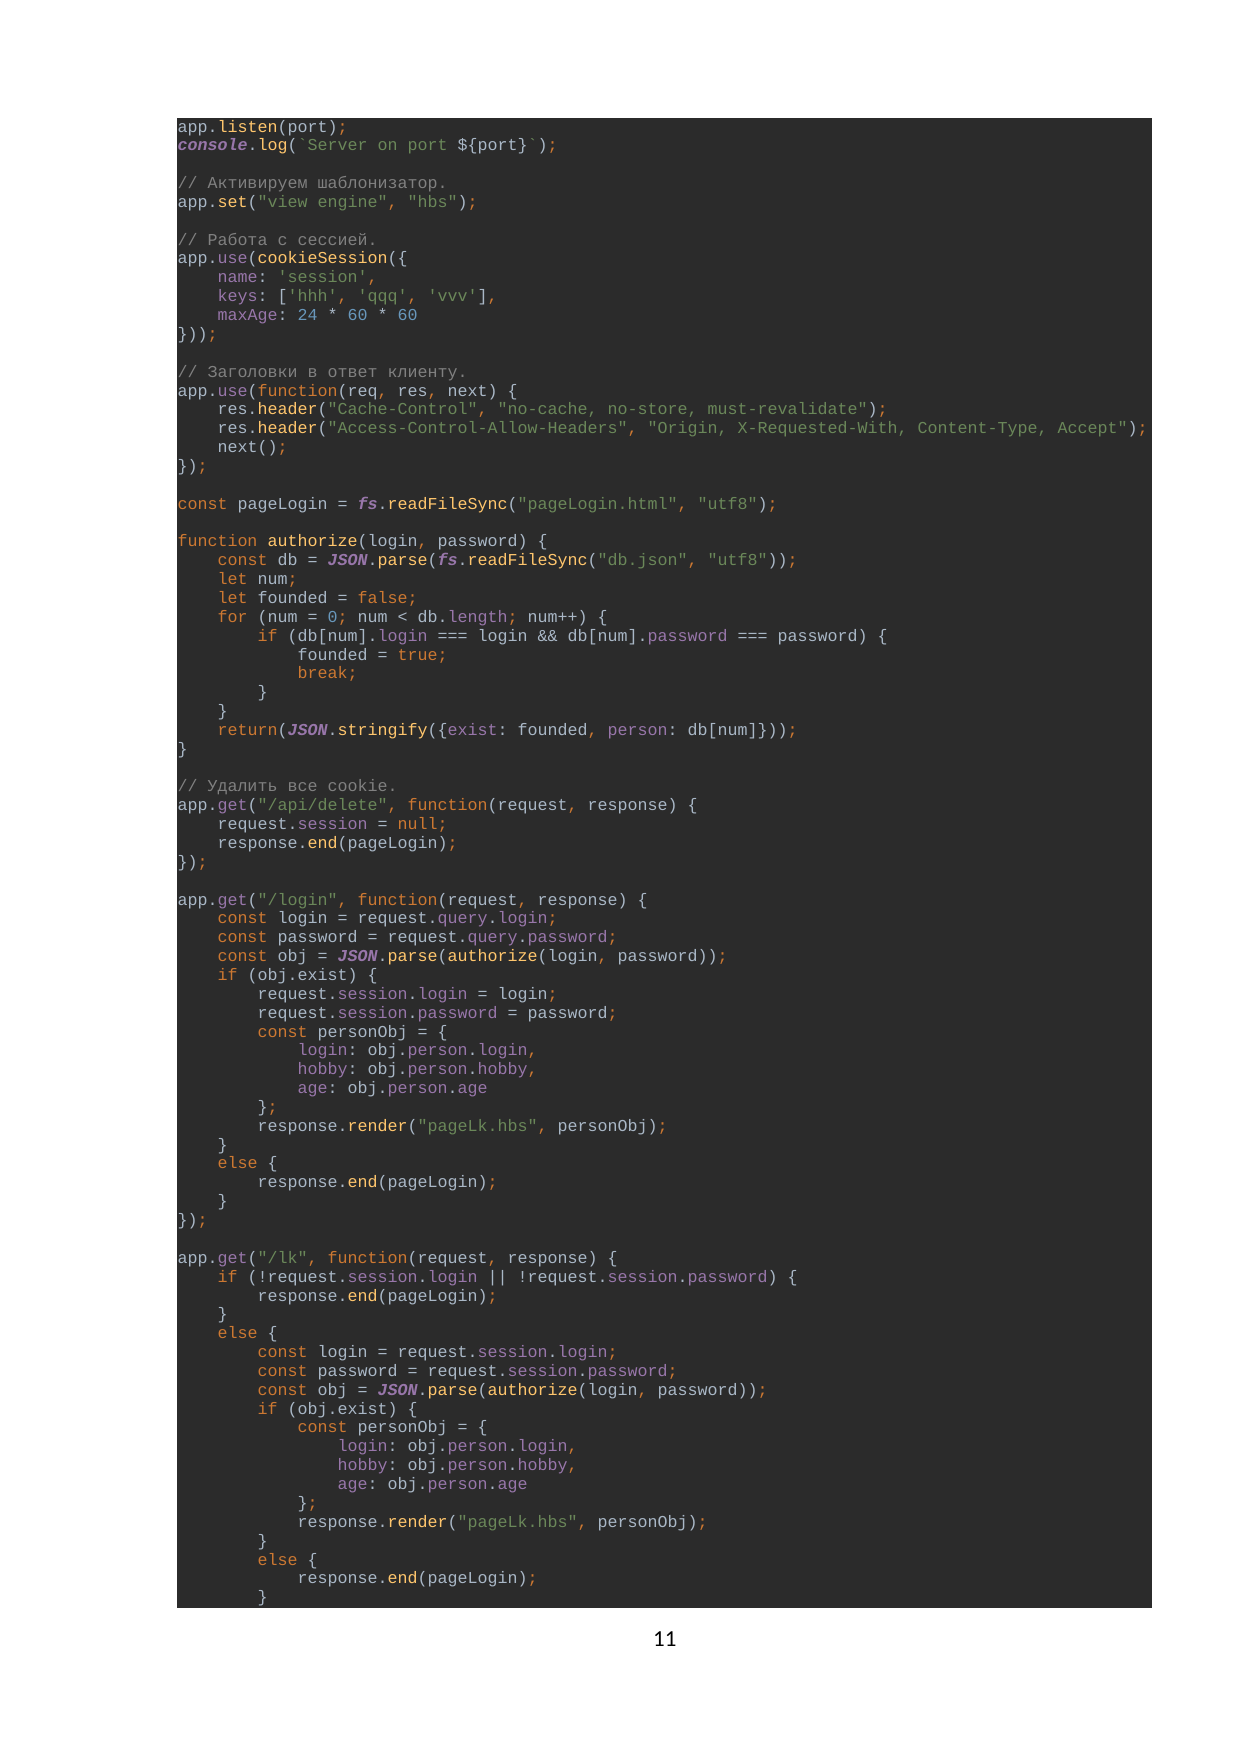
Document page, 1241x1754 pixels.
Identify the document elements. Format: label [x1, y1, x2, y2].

text [177, 118, 1152, 1608]
